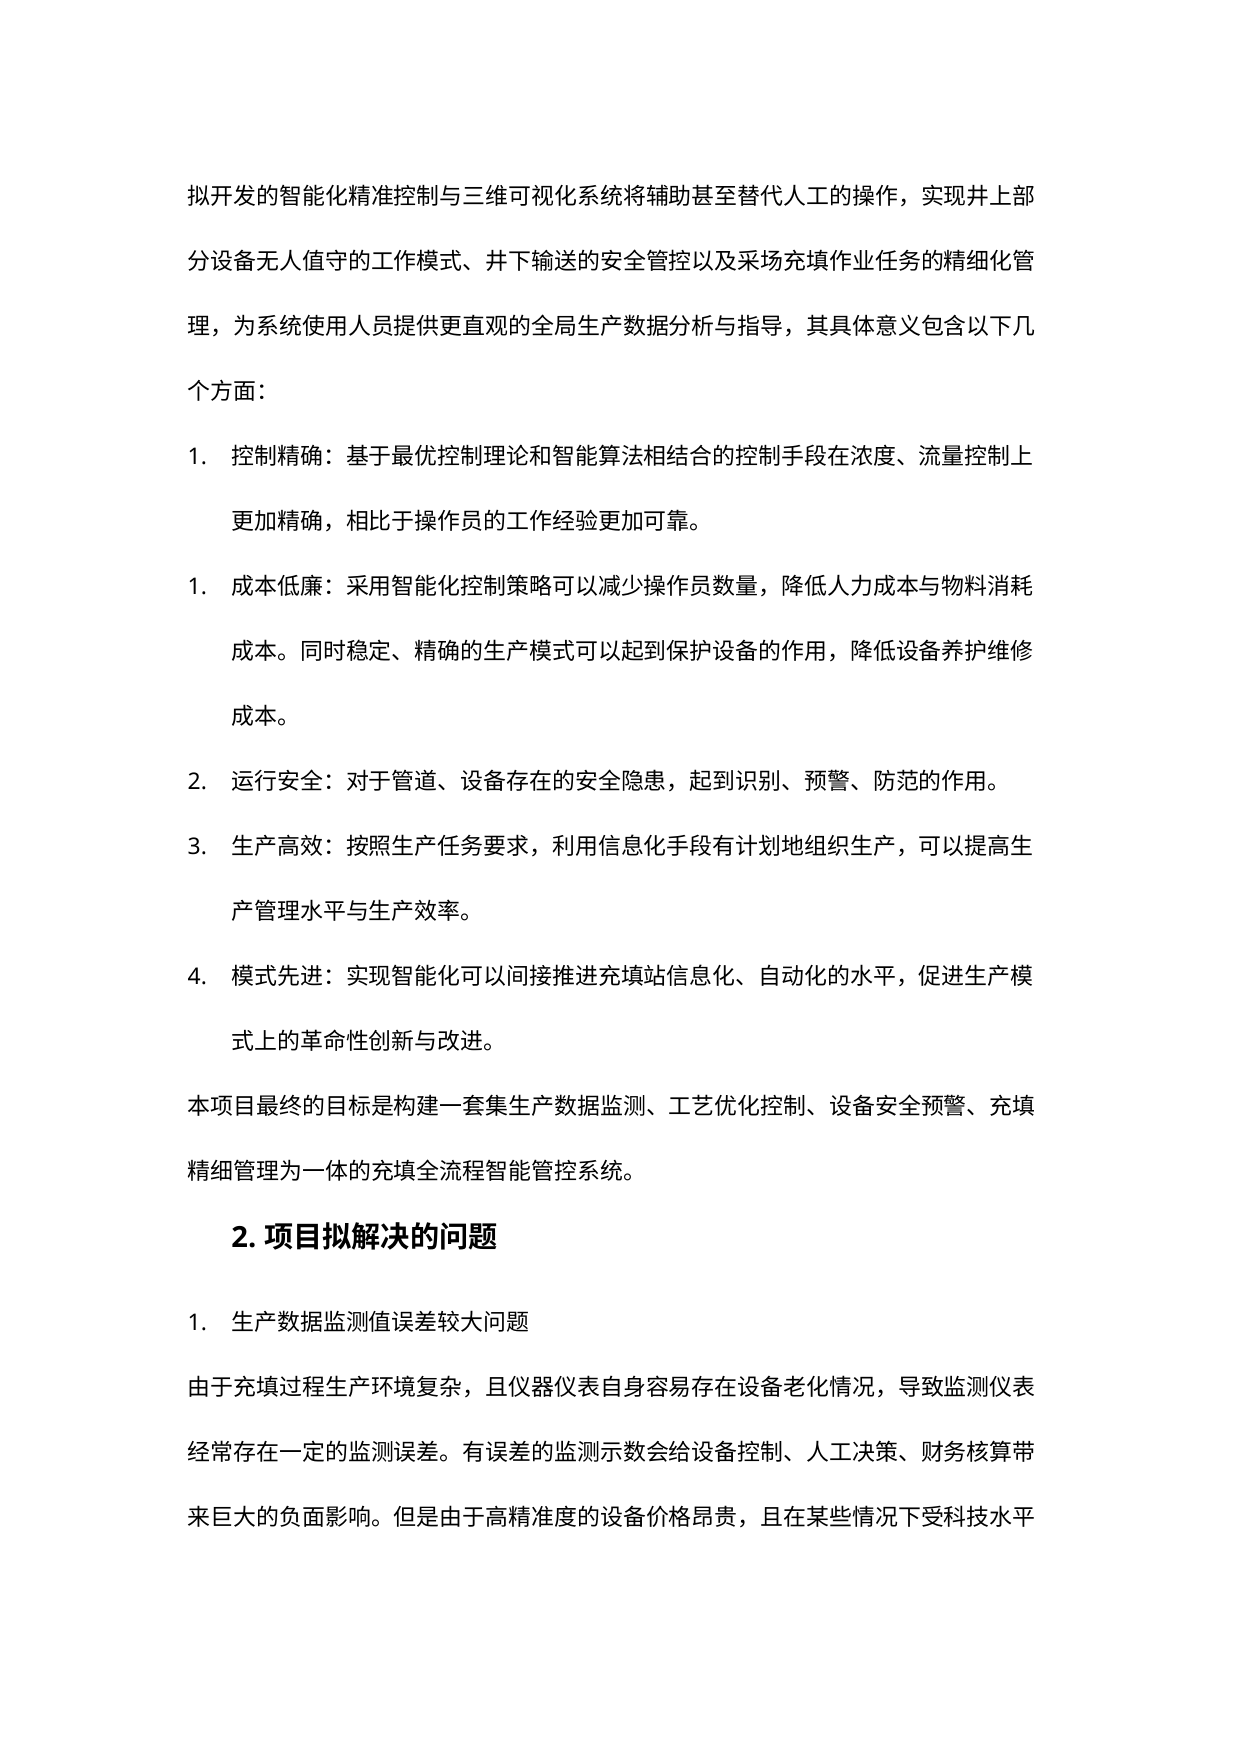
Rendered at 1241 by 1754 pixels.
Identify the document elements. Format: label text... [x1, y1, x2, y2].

list 生产高效：按照生产任务要求，利用信息化手段有计划地组织生产，可以提高生产管理水平与生产效率。 [187, 812, 1053, 942]
list 控制精确：基于最优控制理论和智能算法相结合的控制手段在浓度、流量控制上更加精确，相比于操作员的工作经验更加可靠。 [187, 422, 1053, 552]
text 本项目最终的目标是构建一套集生产数据监测、工艺优化控制、设备安全预警、充填精细管理为一体的充填全流程智能管控系统。 [187, 1072, 1053, 1202]
list 运行安全：对于管道、设备存在的安全隐患，起到识别、预警、防范的作用。 [187, 747, 1053, 812]
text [187, 1353, 1053, 1548]
text 2. 项目拟解决的问题 [187, 1202, 1053, 1267]
list 成本低廉：采用智能化控制策略可以减少操作员数量，降低人力成本与物料消耗成本。同时稳定、精确的生产模式可以起到保护设备的作用，降低设备养护维修成本。 [187, 552, 1053, 747]
list 模式先进：实现智能化可以间接推进充填站信息化、自动化的水平，促进生产模式上的革命性创新与改进。 [187, 942, 1053, 1072]
list 生产数据监测值误差较大问题 [187, 1288, 1053, 1353]
text 拟开发的智能化精准控制与三维可视化系统将辅助甚至替代人工的操作，实现井上部分设备无人值守的工作模式、井下输送的安全管控以及采场充填作业任务的精细化管理，为系统使用人员提供更直观的全局生产数据分析与指导，其具体意义包含以下几个方面： [187, 162, 1053, 422]
